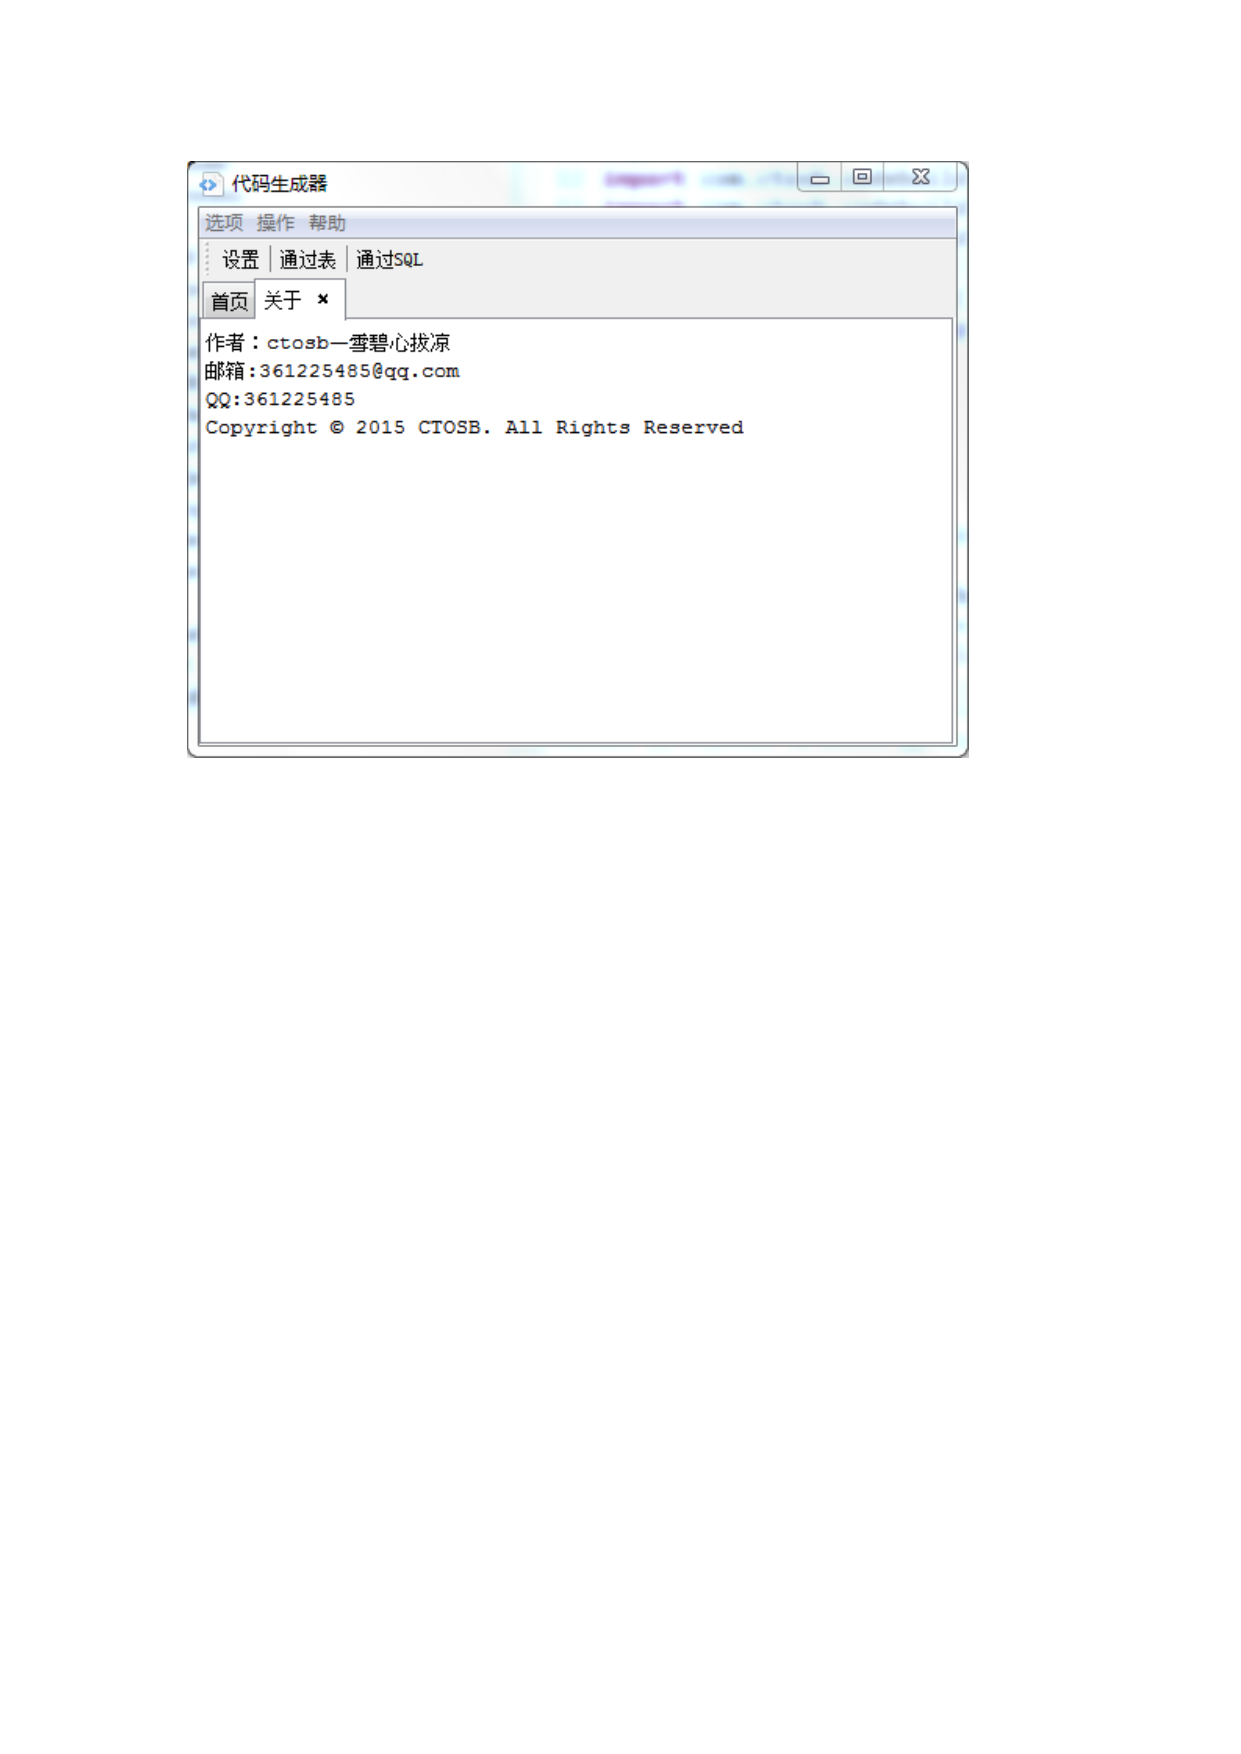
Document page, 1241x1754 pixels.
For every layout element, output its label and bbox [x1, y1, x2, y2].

picture [187, 161, 969, 758]
